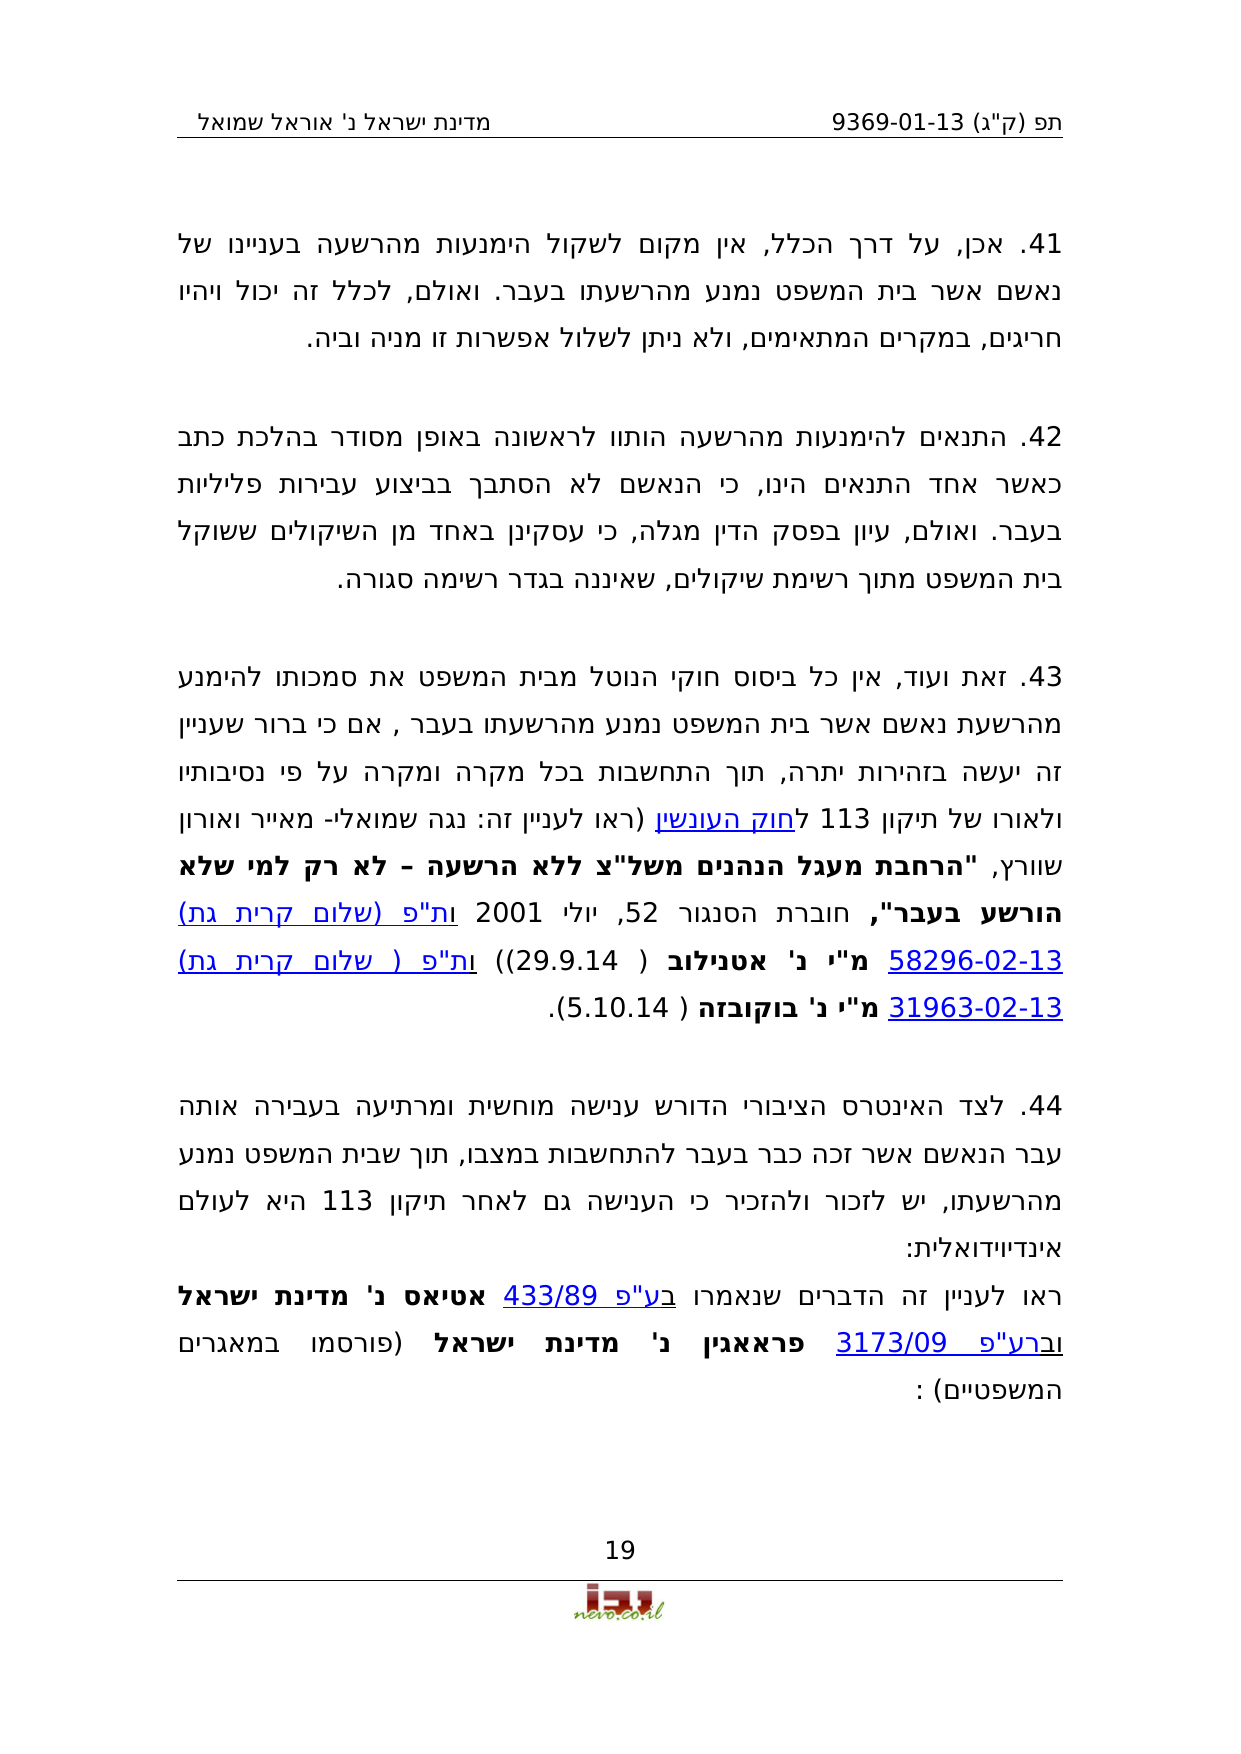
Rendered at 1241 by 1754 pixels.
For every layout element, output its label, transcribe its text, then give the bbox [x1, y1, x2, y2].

text 44. לצד האינטרס הציבורי הדורש ענישה מוחשית ומרתיעה בעבירה אותה עבר הנאשם אשר זכה כבר בעבר להתחשבות במצבו, תוך שבית המשפט נמנע מהרשעתו, יש לזכור ולהזכיר כי הענישה גם לאחר תיקון 113 היא לעולם אינדיוידואלית: [177, 1091, 1063, 1264]
text 43. זאת ועוד, אין כל ביסוס חוקי הנוטל מבית המשפט את סמכותו להימנע מהרשעת נאשם אשר בית המשפט נמנע מהרשעתו בעבר , אם כי ברור שעניין זה יעשה בזהירות יתרה, תוך התחשבות בכל מקרה ומקרה על פי נסיבותיו ולאורו של תיקון 113 לחוק העונשין (ראו לעניין זה: נגה שמואלי- מאייר ואורון שוורץ, "הרחבת מעגל הנהנים משל"צ ללא הרשעה – לא רק למי שלא הורשע בעבר", חוברת הסנגור 52, יולי 2001 ות"פ (שלום קרית גת) 58296-02-13 מ"י נ' אטנילוב ( 29.9.14)) ות"פ ( שלום קרית גת) 31963-02-13 מ"י נ' בוקובזה ( 5.10.14). [177, 661, 1063, 1024]
text ראו לעניין זה הדברים שנאמרו בע"פ 433/89 אטיאס נ' מדינת ישראל וברע"פ 3173/09 פראאגין נ' מדינת ישראל (פורסמו במאגרים המשפטיים) : [177, 1280, 1063, 1406]
picture [574, 1583, 666, 1621]
text 41. אכן, על דרך הכלל, אין מקום לשקול הימנעות מהרשעה בעניינו של נאשם אשר בית המשפט נמנע מהרשעתו בעבר. ואולם, לכלל זה יכול ויהיו חריגים, במקרים המתאימים, ולא ניתן לשלול אפשרות זו מניה וביה. [177, 228, 1063, 354]
text 42. התנאים להימנעות מהרשעה הותוו לראשונה באופן מסודר בהלכת כתב כאשר אחד התנאים הינו, כי הנאשם לא הסתבך בביצוע עבירות פליליות בעבר. ואולם, עיון בפסק הדין מגלה, כי עסקינן באחד מן השיקולים ששוקל בית המשפט מתוך רשימת שיקולים, שאיננה בגדר רשימה סגורה. [177, 421, 1063, 594]
